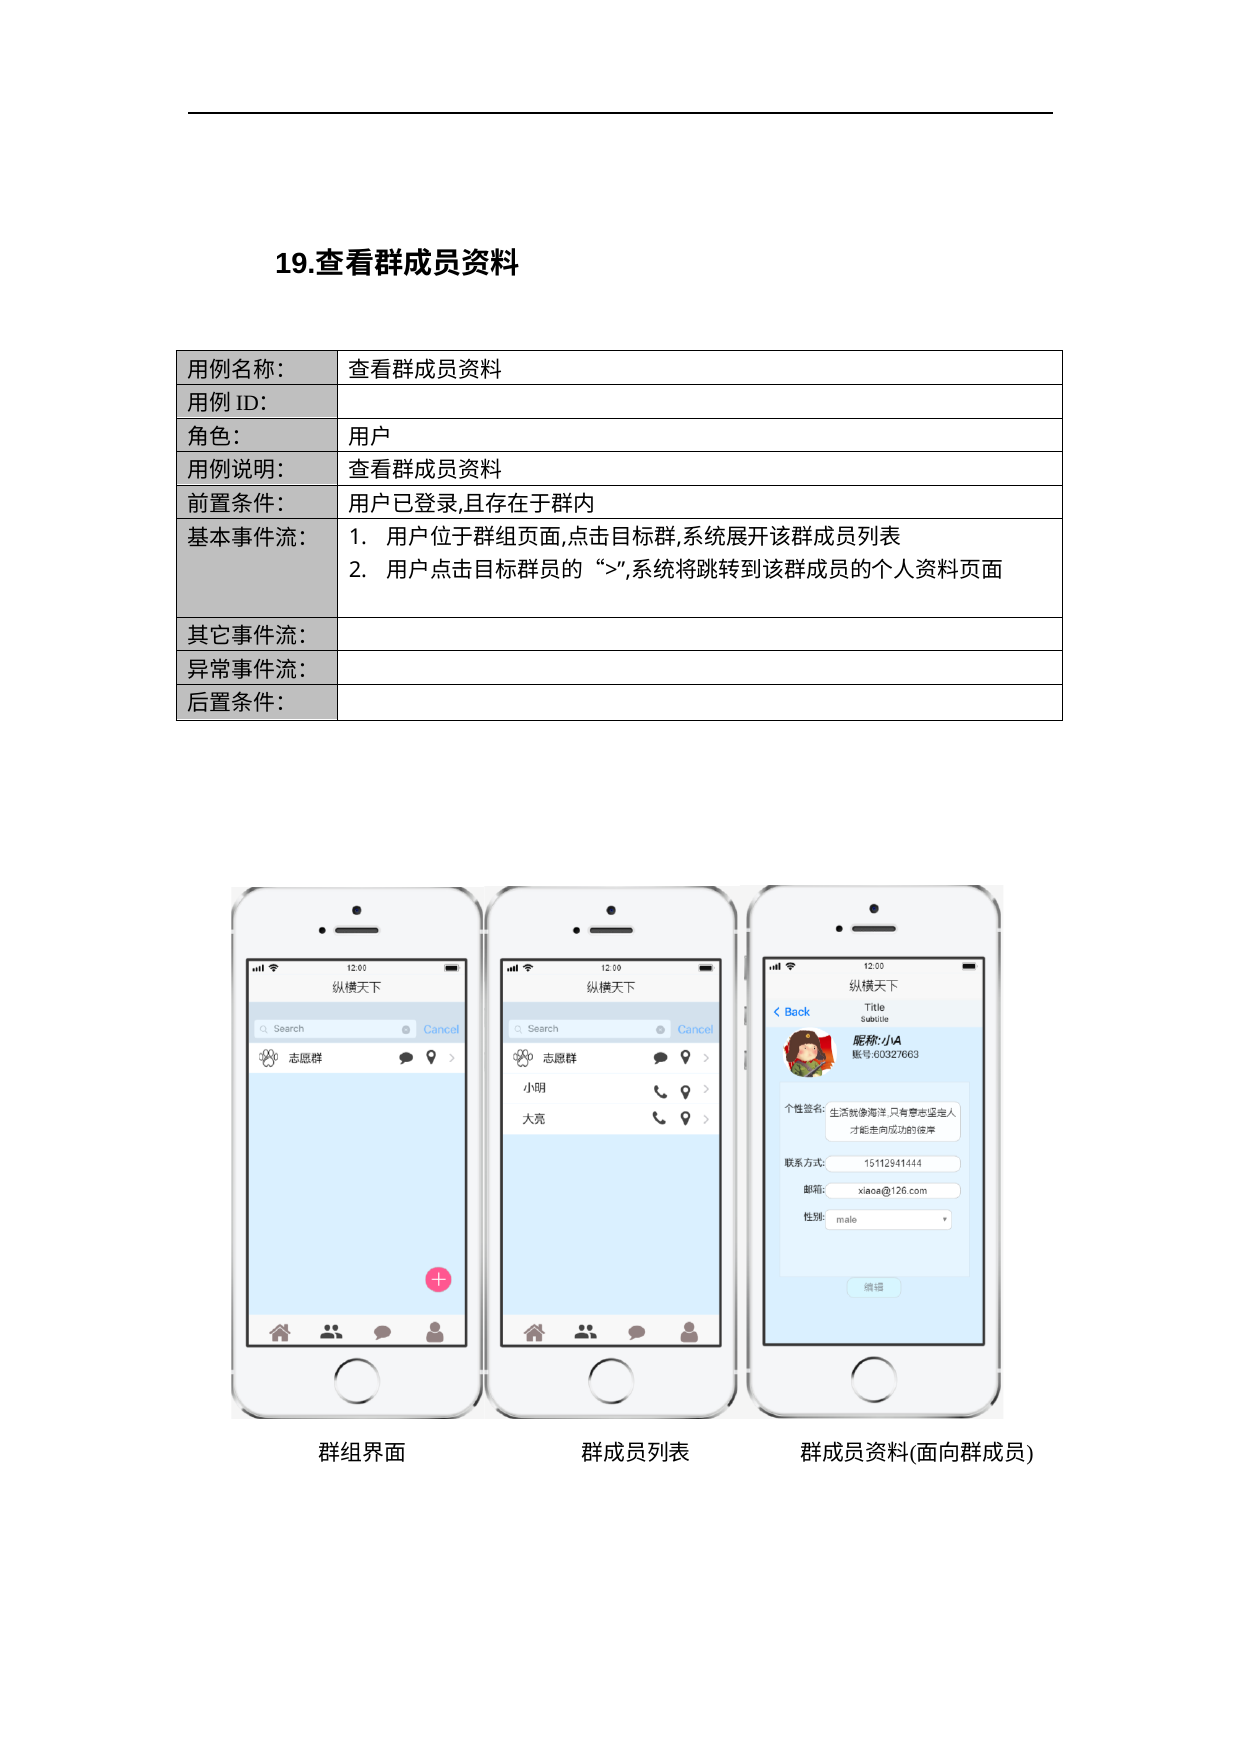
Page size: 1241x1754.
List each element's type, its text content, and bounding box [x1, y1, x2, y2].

table_cell 后置条件： [177, 685, 337, 719]
table_cell [338, 385, 1062, 417]
table_cell 其它事件流： [177, 618, 337, 650]
table_cell 用例ID： [177, 385, 337, 417]
table_cell 查看群成员资料 [338, 452, 1062, 484]
table_cell [338, 651, 1062, 684]
table_cell 用例说明： [177, 452, 337, 484]
table_cell [338, 618, 1062, 650]
text 群组界面 群成员列表 群成员资料(面向群成员) [275, 1434, 1053, 1467]
table_cell 异常事件流： [177, 651, 337, 684]
table_cell [338, 685, 1062, 719]
table_header 用例名称： [177, 351, 337, 384]
table_cell 基本事件流： [177, 519, 337, 617]
table_cell 用户已登录,且存在于群内 [338, 486, 1062, 518]
subtitle 19.查看群成员资料 [275, 228, 1053, 293]
table_header 查看群成员资料 [338, 351, 1062, 384]
table_cell 用户位于群组页面,点击目标群,系统展开该群成员列表 用户点击目标群员的“>”,系统将跳转到该群成员的个人资料页面 [338, 519, 1062, 617]
picture [231, 885, 1004, 1419]
table_cell 用户 [338, 419, 1062, 451]
table_cell 前置条件： [177, 486, 337, 518]
table_cell 角色： [177, 419, 337, 451]
